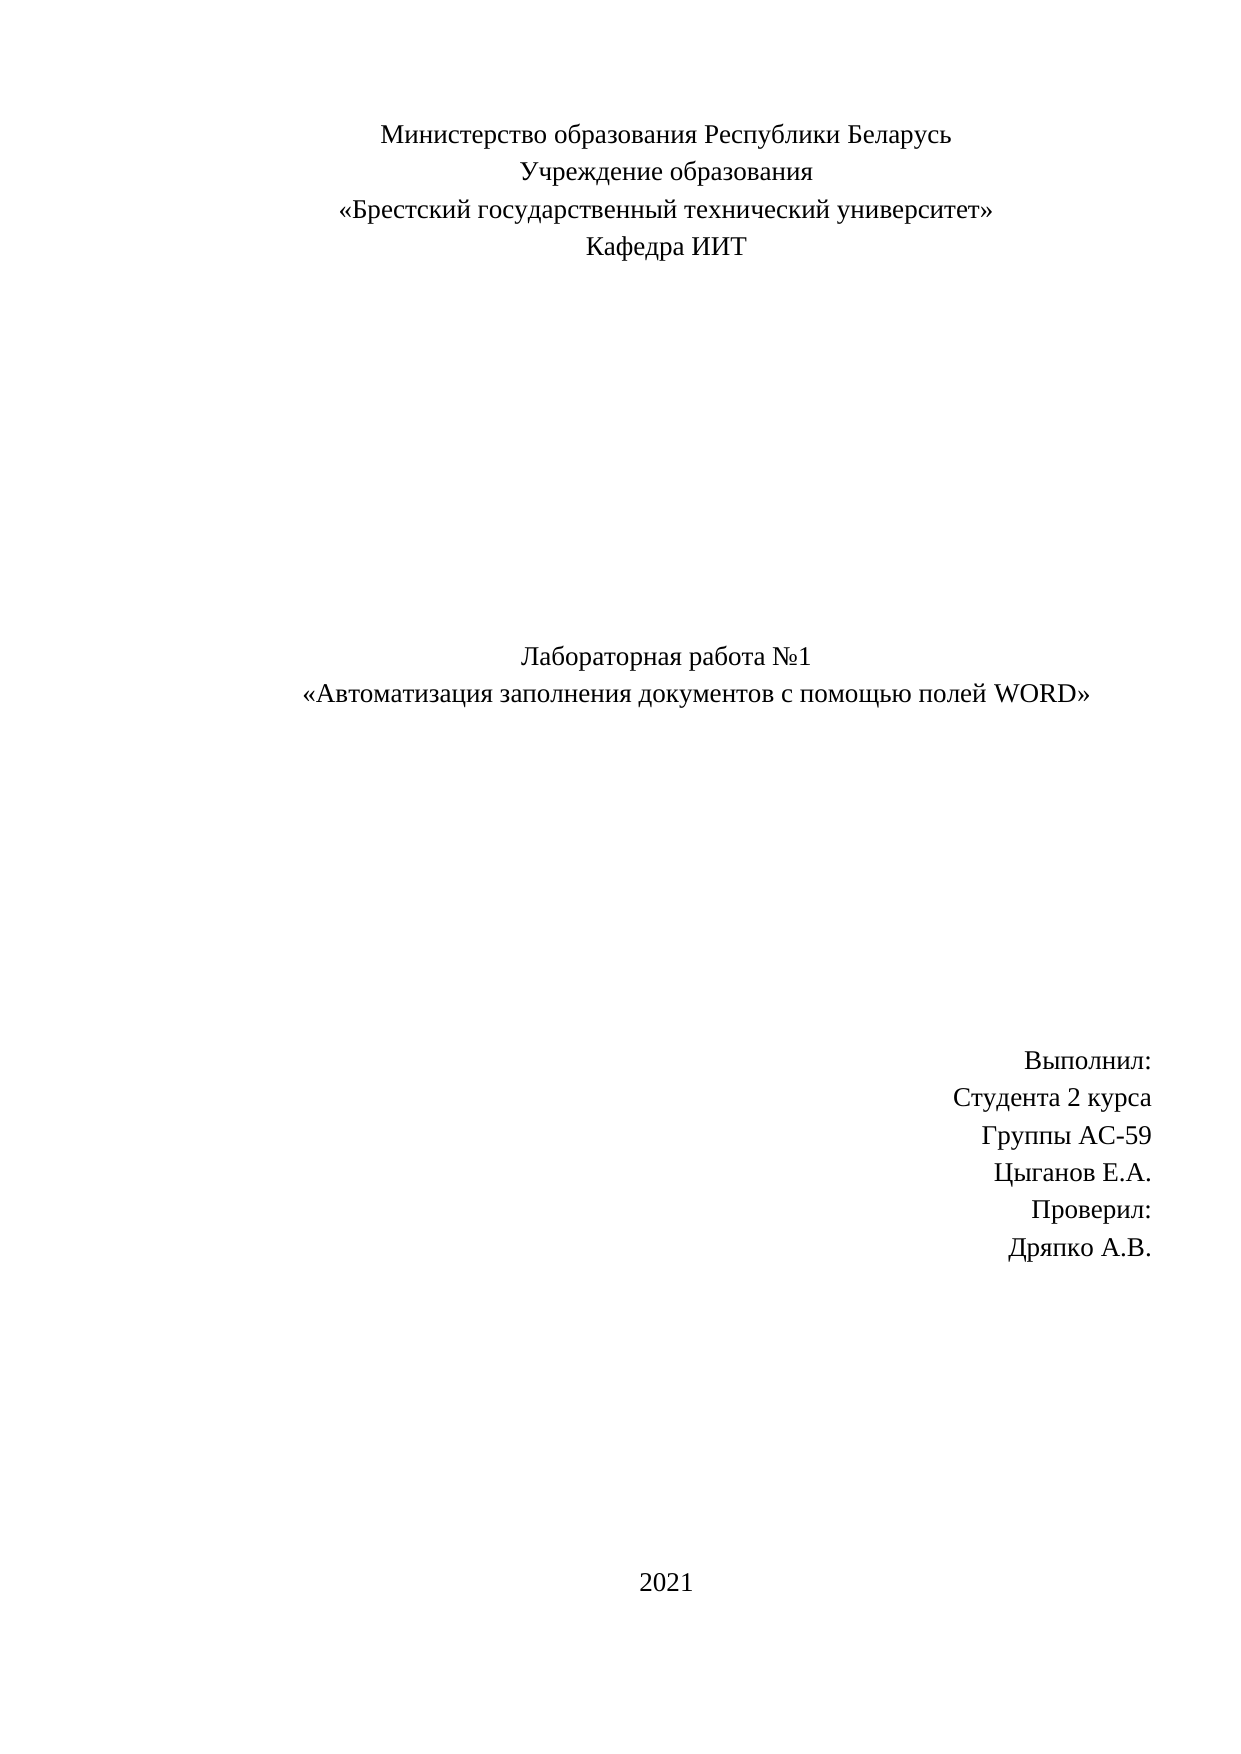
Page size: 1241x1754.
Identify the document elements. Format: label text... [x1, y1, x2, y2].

text «Автоматизация заполнения документов с помощью полей WORD» [177, 677, 1152, 709]
text 2021 [177, 1566, 1152, 1597]
text Учреждение образования [177, 155, 1152, 187]
text Проверил: [177, 1193, 1152, 1224]
text Цыганов Е.А. [177, 1156, 1152, 1187]
text Министерство образования Республики Беларусь [177, 118, 1152, 149]
text Лабораторная работа №1 [177, 640, 1152, 671]
text Выполнил: [177, 1044, 1152, 1075]
text Кафедра ИИТ [177, 230, 1152, 261]
text Дряпко А.В. [177, 1231, 1152, 1262]
text Студента 2 курса [177, 1082, 1152, 1113]
text Группы АС-59 [177, 1119, 1152, 1150]
text «Брестский государственный технический университет» [177, 193, 1152, 224]
